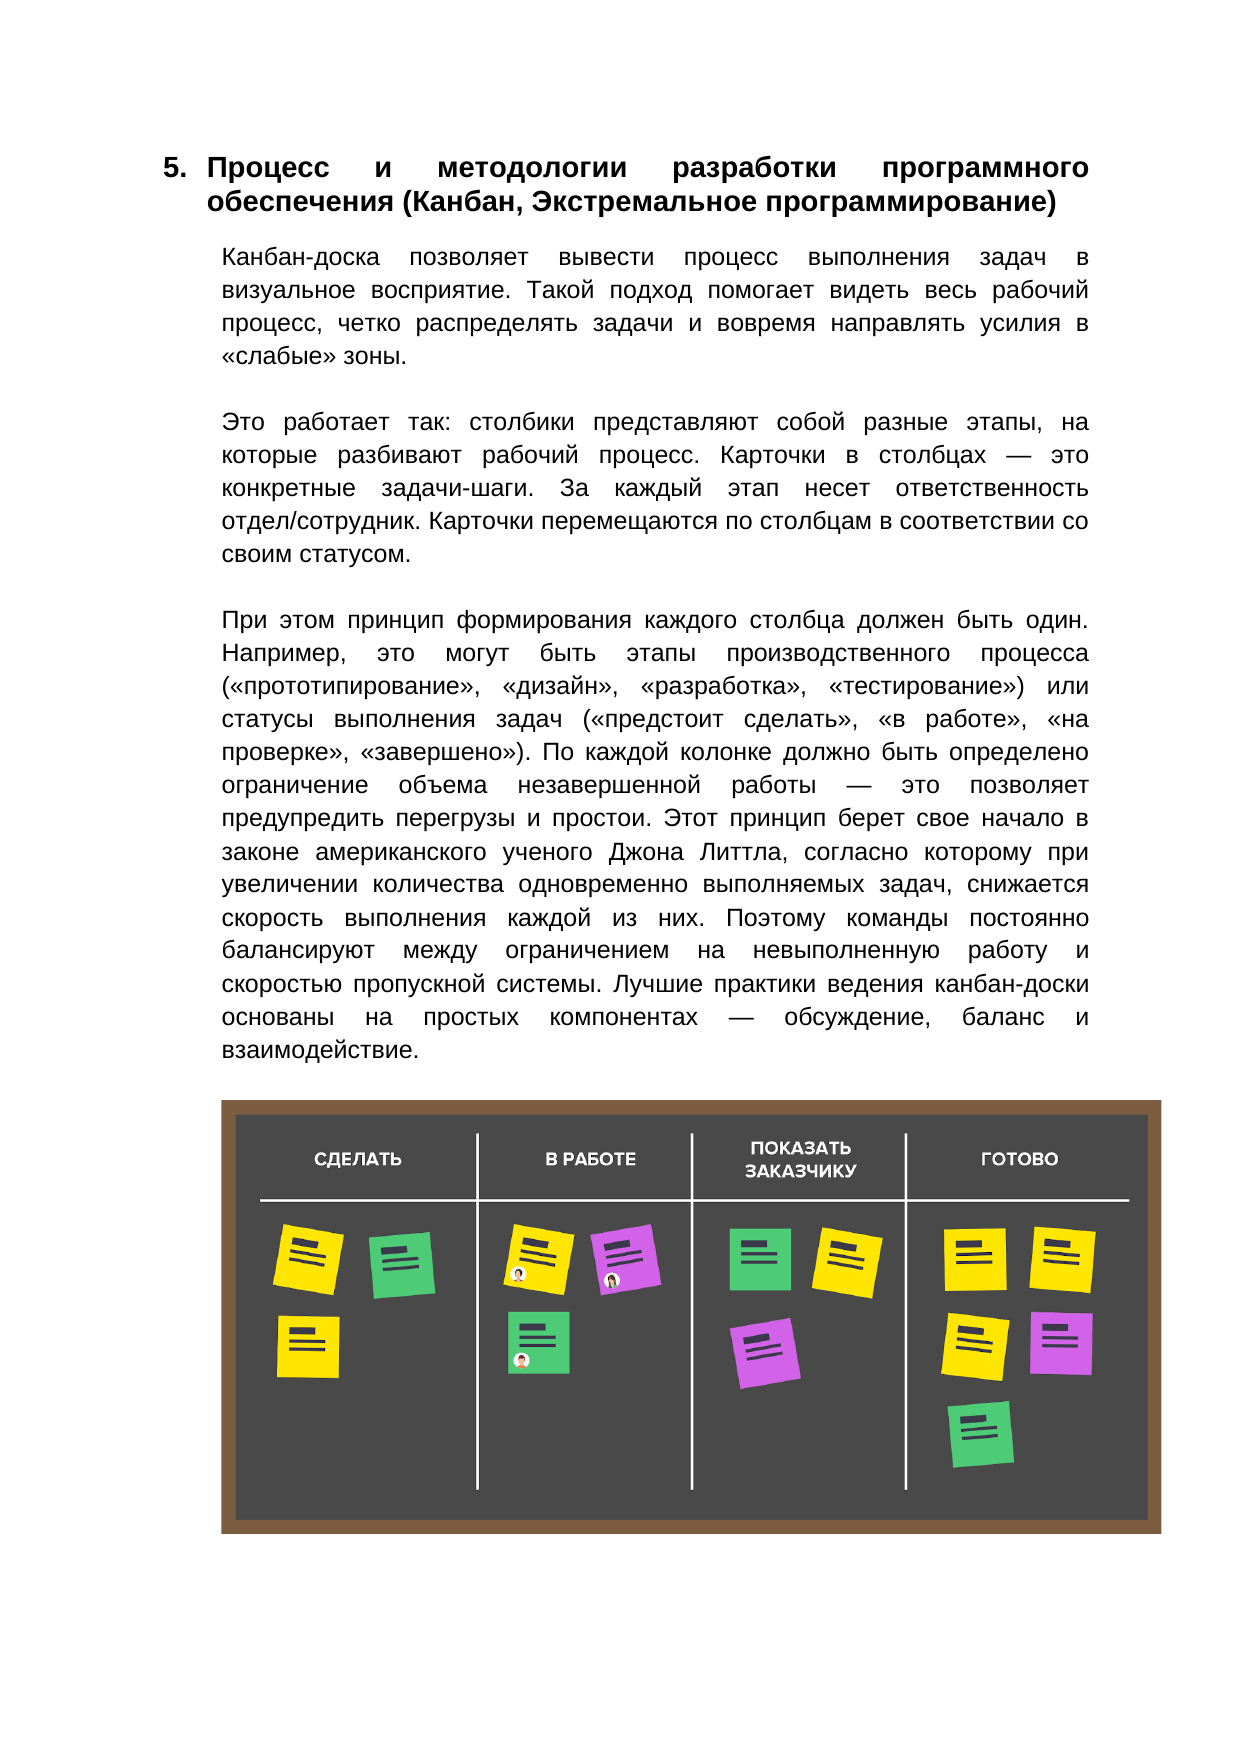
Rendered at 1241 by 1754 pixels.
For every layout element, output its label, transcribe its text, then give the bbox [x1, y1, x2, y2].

text Канбан-доска позволяет вывести процесс выполнения задач в визуальное восприятие. Такой подход помогает видеть весь рабочий процесс, четко распределять задачи и вовремя направлять усилия в «слабые» зоны. [221, 242, 1090, 370]
picture [221, 1100, 1162, 1534]
text При этом принцип формирования каждого столбца должен быть один. Например, это могут быть этапы производственного процесса («прототипирование», «дизайн», «разработка», «тестирование») или статусы выполнения задач («предстоит сделать», «в работе», «на проверке», «завершено»). По каждой колонке должно быть определено ограничение объема незавершенной работы — это позволяет предупредить перегрузы и простои. Этот принцип берет свое начало в законе американского ученого Джона Литтла, согласно которому при увеличении количества одновременно выполняемых задач, снижается скорость выполнения каждой из них. Поэтому команды постоянно балансируют между ограничением на невыполненную работу и скоростью пропускной системы. Лучшие практики ведения канбан-доски основаны на простых компонентах — обсуждение, баланс и взаимодействие. [221, 605, 1090, 1063]
text Это работает так: столбики представляют собой разные этапы, на которые разбивают рабочий процесс. Карточки в столбцах — это конкретные задачи-шаги. За каждый этап несет ответственность отдел/сотрудник. Карточки перемещаются по столбцам в соответствии со своим статусом. [221, 407, 1090, 568]
subtitle Процесс и методологии разработки программного обеспечения (Канбан, Экстремальное программирование) [163, 150, 1136, 217]
